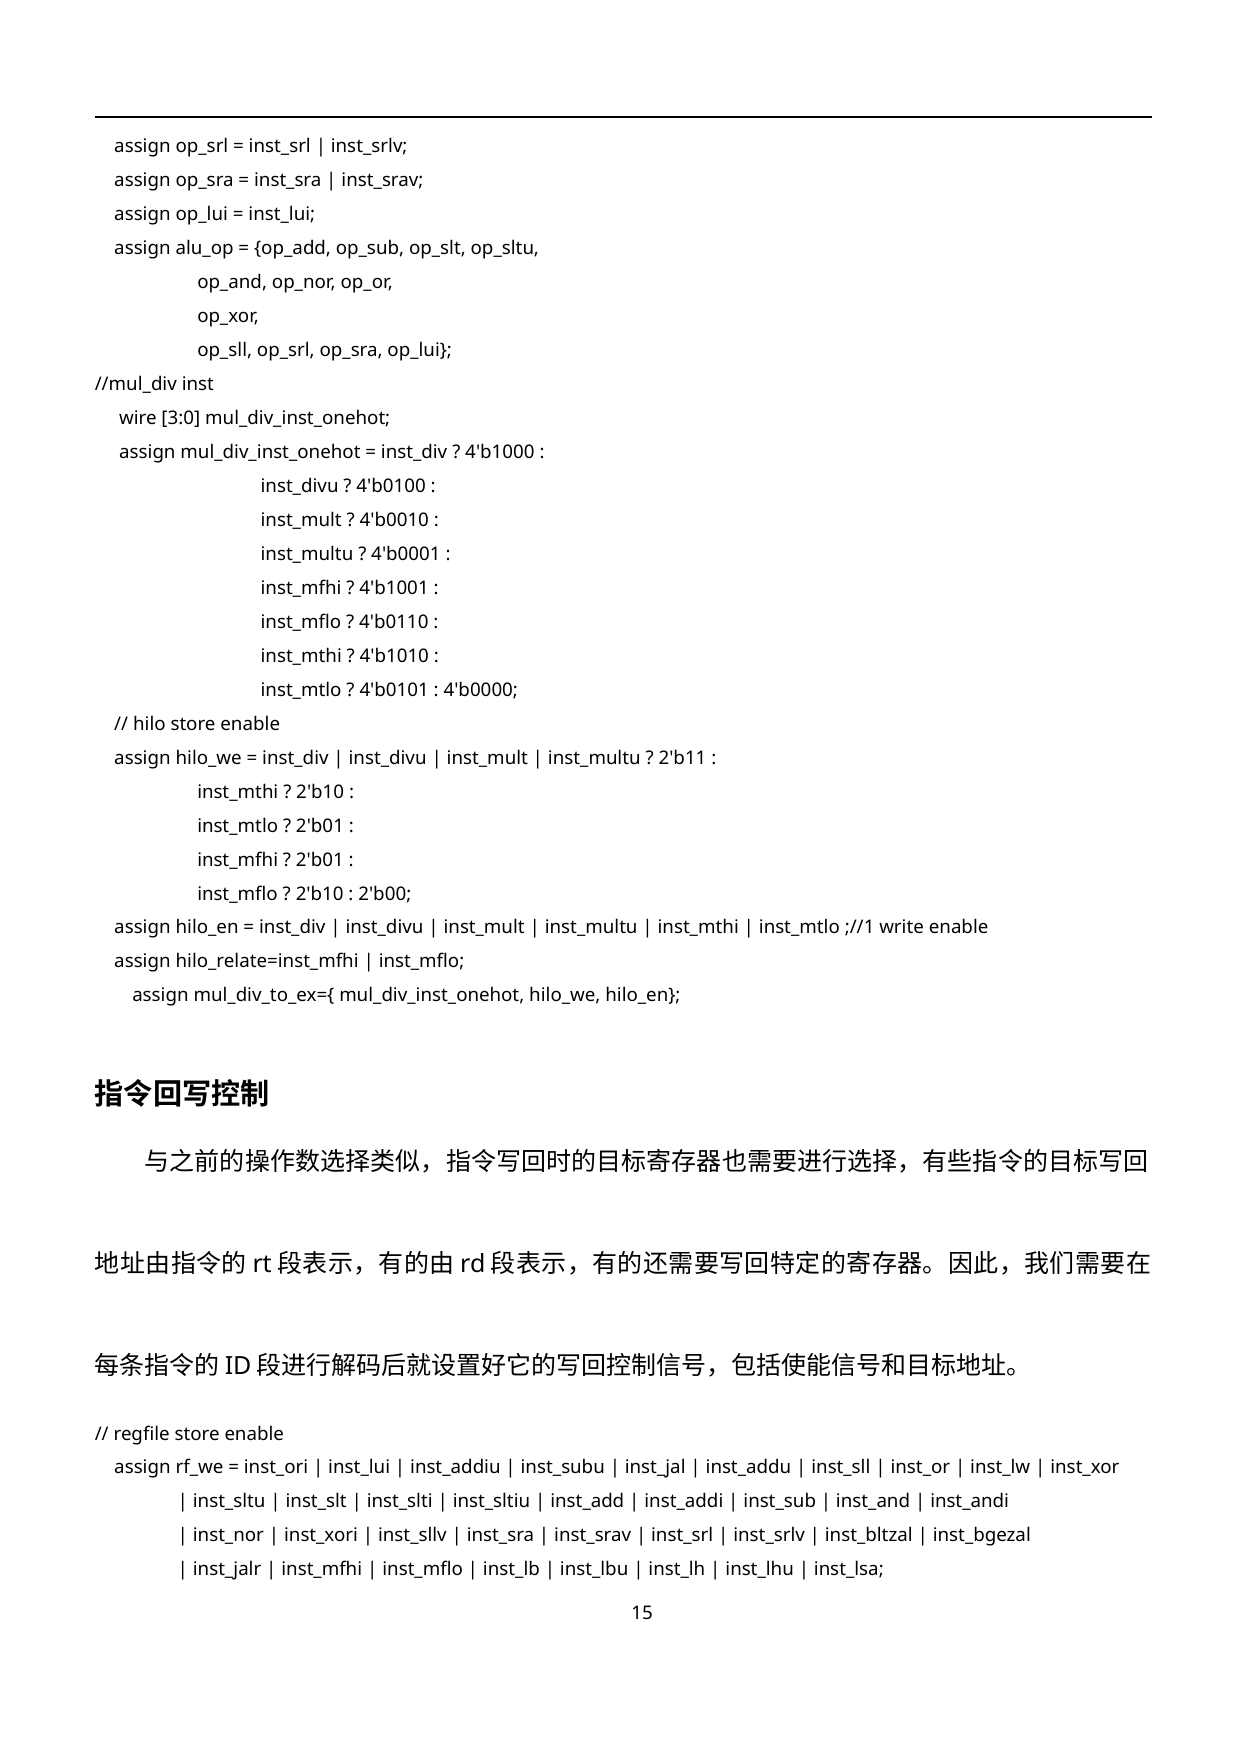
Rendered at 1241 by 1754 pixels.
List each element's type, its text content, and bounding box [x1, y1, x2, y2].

text 与之前的操作数选择类似，指令写回时的目标寄存器也需要进行选择，有些指令的目标写回地址由指令的rt段表示，有的由rd段表示，有的还需要写回特定的寄存器。因此，我们需要在每条指令的ID段进行解码后就设置好它的写回控制信号，包括使能信号和目标地址。 [94, 1126, 1152, 1397]
text inst_mfhi ? 2'b01 : [94, 842, 1152, 876]
text //mul_div inst [94, 366, 1152, 400]
subtitle 指令回写控制 [94, 1058, 1152, 1126]
text inst_mthi ? 4'b1010 : [94, 638, 1152, 672]
text assign op_lui = inst_lui; [94, 196, 1152, 230]
text inst_mtlo ? 4'b0101 : 4'b0000; [94, 672, 1152, 706]
text op_xor, [94, 298, 1152, 332]
text inst_mflo ? 2'b10 : 2'b00; [94, 876, 1152, 909]
text inst_mflo ? 4'b0110 : [94, 604, 1152, 638]
text | inst_jalr | inst_mfhi | inst_mflo | inst_lb | inst_lbu | inst_lh | inst_lhu | inst_lsa; [94, 1551, 1152, 1585]
text | inst_nor | inst_xori | inst_sllv | inst_sra | inst_srav | inst_srl | inst_srlv | inst_bltzal | inst_bgezal [94, 1517, 1152, 1551]
text assign op_srl = inst_srl | inst_srlv; [94, 128, 1152, 162]
text assign hilo_we = inst_div | inst_divu | inst_mult | inst_multu ? 2'b11 : [94, 740, 1152, 774]
text // hilo store enable [94, 706, 1152, 740]
text op_sll, op_srl, op_sra, op_lui}; [94, 332, 1152, 366]
text assign hilo_en = inst_div | inst_divu | inst_mult | inst_multu | inst_mthi | inst_mtlo ;//1 write enable [94, 909, 1152, 943]
text assign alu_op = {op_add, op_sub, op_slt, op_sltu, [94, 230, 1152, 264]
text inst_mult ? 4'b0010 : [94, 502, 1152, 536]
text wire [3:0] mul_div_inst_onehot; [94, 400, 1152, 434]
text assign mul_div_inst_onehot = inst_div ? 4'b1000 : [94, 434, 1152, 468]
text inst_multu ? 4'b0001 : [94, 536, 1152, 570]
text assign mul_div_to_ex={ mul_div_inst_onehot, hilo_we, hilo_en}; [94, 977, 1152, 1011]
text | inst_sltu | inst_slt | inst_slti | inst_sltiu | inst_add | inst_addi | inst_sub | inst_and | inst_andi [94, 1483, 1152, 1517]
text assign op_sra = inst_sra | inst_srav; [94, 162, 1152, 196]
text inst_divu ? 4'b0100 : [94, 468, 1152, 502]
text assign hilo_relate=inst_mfhi | inst_mflo; [94, 943, 1152, 977]
text assign rf_we = inst_ori | inst_lui | inst_addiu | inst_subu | inst_jal | inst_addu | inst_sll | inst_or | inst_lw | inst_xor [94, 1449, 1152, 1483]
text inst_mfhi ? 4'b1001 : [94, 570, 1152, 604]
text inst_mtlo ? 2'b01 : [94, 808, 1152, 842]
text op_and, op_nor, op_or, [94, 264, 1152, 298]
text // regfile store enable [94, 1416, 1152, 1449]
text inst_mthi ? 2'b10 : [94, 774, 1152, 808]
